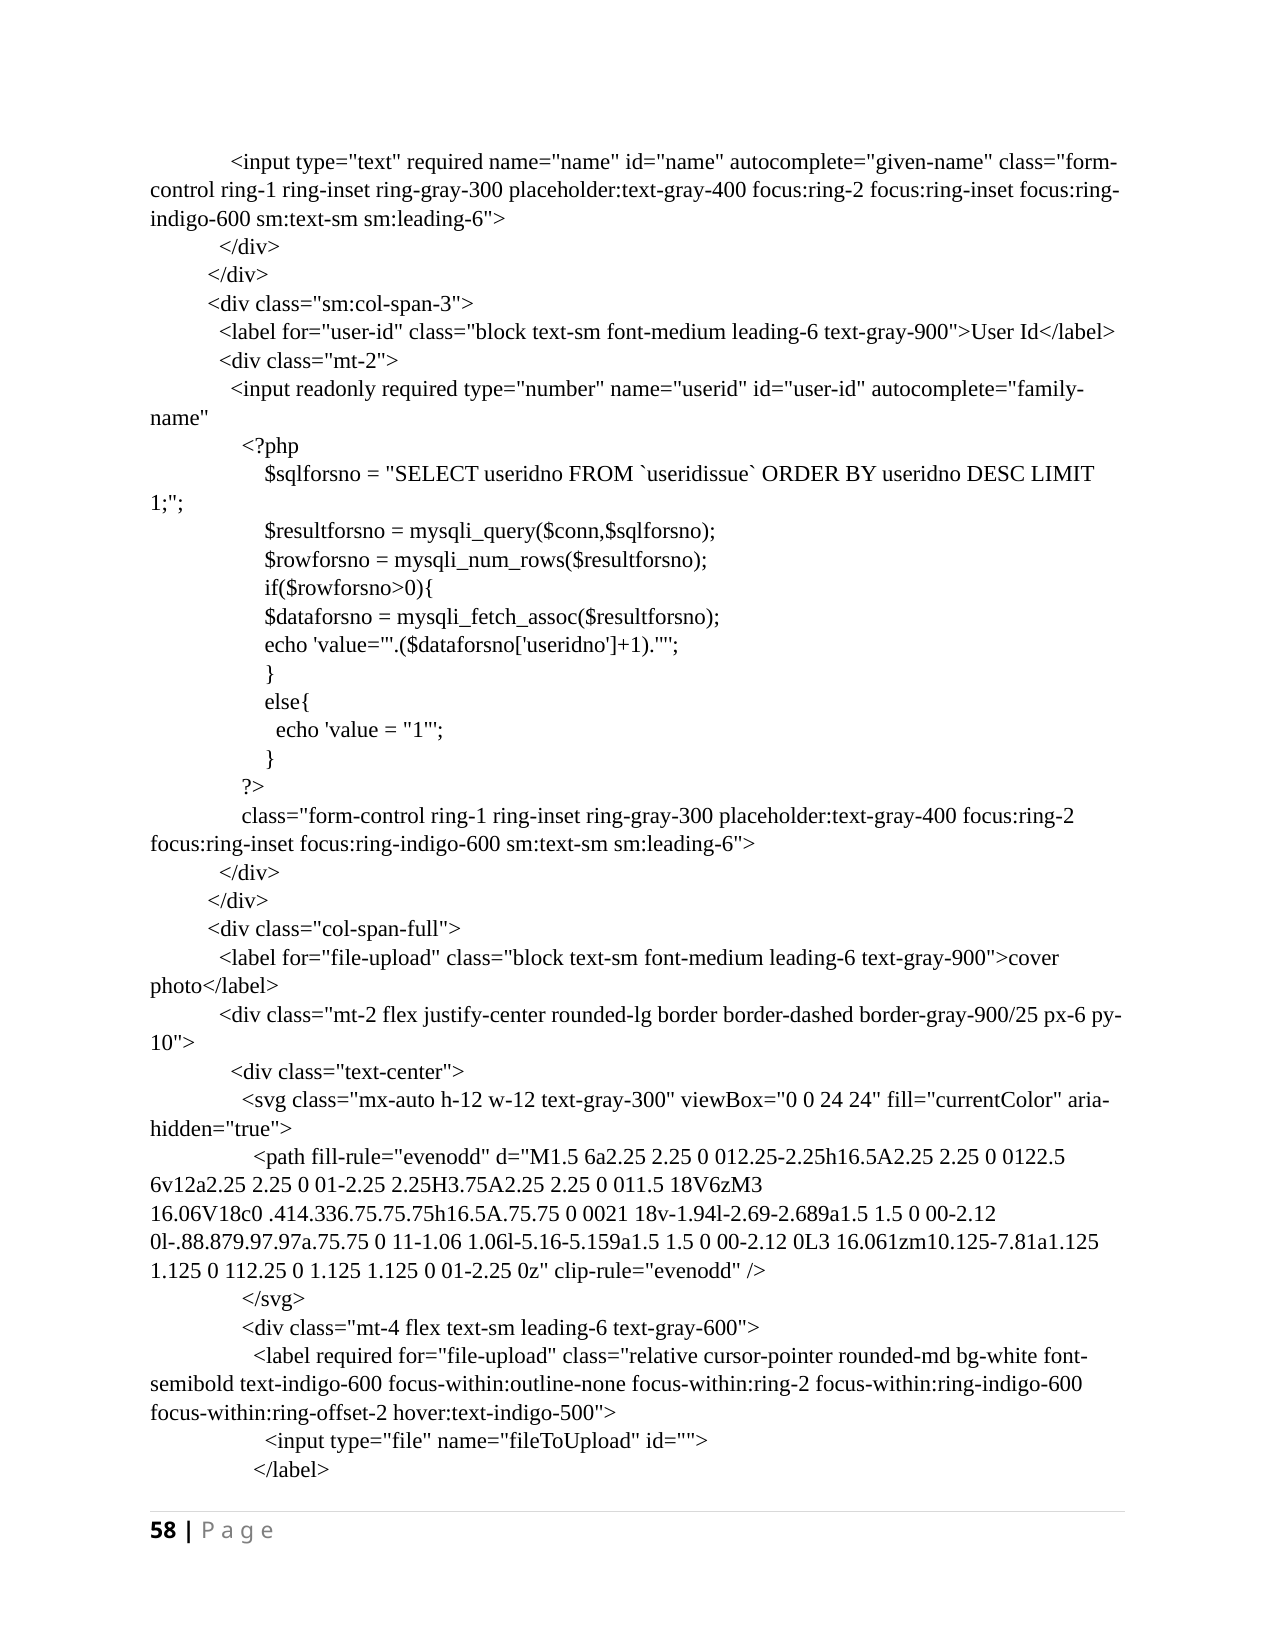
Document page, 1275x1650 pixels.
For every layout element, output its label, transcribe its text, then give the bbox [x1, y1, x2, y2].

text $resultforsno = mysqli_query($conn,$sqlforsno); [150, 517, 1125, 544]
text <svg class="mx-auto h-12 w-12 text-gray-300" viewBox="0 0 24 24" fill="currentColor" aria-hidden="true"> [150, 1086, 1125, 1141]
text <input type="text" required name="name" id="name" autocomplete="given-name" class="form-control ring-1 ring-inset ring-gray-300 placeholder:text-gray-400 focus:ring-2 focus:ring-inset focus:ring-indigo-600 sm:text-sm sm:leading-6"> [150, 148, 1125, 231]
text <label required for="file-upload" class="relative cursor-pointer rounded-md bg-white font-semibold text-indigo-600 focus-within:outline-none focus-within:ring-2 focus-within:ring-indigo-600 focus-within:ring-offset-2 hover:text-indigo-500"> [150, 1342, 1125, 1425]
text if($rowforsno>0){ [150, 574, 1125, 601]
text ?> [150, 773, 1125, 800]
text </div> [150, 261, 1125, 288]
text <path fill-rule="evenodd" d="M1.5 6a2.25 2.25 0 012.25-2.25h16.5A2.25 2.25 0 0122.5 6v12a2.25 2.25 0 01-2.25 2.25H3.75A2.25 2.25 0 011.5 18V6zM3 16.06V18c0 .414.336.75.75.75h16.5A.75.75 0 0021 18v-1.94l-2.69-2.689a1.5 1.5 0 00-2.12 0l-.88.879.97.97a.75.75 0 11-1.06 1.06l-5.16-5.159a1.5 1.5 0 00-2.12 0L3 16.061zm10.125-7.81a1.125 1.125 0 112.25 0 1.125 1.125 0 01-2.25 0z" clip-rule="evenodd" /> [150, 1143, 1125, 1283]
text </div> [150, 859, 1125, 885]
text $sqlforsno = "SELECT useridno FROM `useridissue` ORDER BY useridno DESC LIMIT 1;"; [150, 461, 1125, 515]
text </div> [150, 233, 1125, 259]
text class="form-control ring-1 ring-inset ring-gray-300 placeholder:text-gray-400 focus:ring-2 focus:ring-inset focus:ring-indigo-600 sm:text-sm sm:leading-6"> [150, 802, 1125, 857]
text <div class="mt-2 flex justify-center rounded-lg border border-dashed border-gray-900/25 px-6 py-10"> [150, 1001, 1125, 1056]
text <div class="mt-4 flex text-sm leading-6 text-gray-600"> [150, 1314, 1125, 1340]
text $dataforsno = mysqli_fetch_assoc($resultforsno); [150, 603, 1125, 629]
text else{ [150, 688, 1125, 714]
text $rowforsno = mysqli_num_rows($resultforsno); [150, 546, 1125, 572]
text </div> [150, 887, 1125, 913]
text <div class="col-span-full"> [150, 916, 1125, 942]
text <label for="file-upload" class="block text-sm font-medium leading-6 text-gray-900">cover photo</label> [150, 944, 1125, 999]
text <input type="file" name="fileToUpload" id=""> [150, 1427, 1125, 1454]
text <label for="user-id" class="block text-sm font-medium leading-6 text-gray-900">User Id</label> [150, 318, 1125, 345]
text <div class="text-center"> [150, 1058, 1125, 1084]
text </svg> [150, 1285, 1125, 1312]
text } [150, 745, 1125, 771]
text </label> [150, 1456, 1125, 1482]
text <?php [150, 432, 1125, 458]
text <div class="mt-2"> [150, 347, 1125, 373]
text <div class="sm:col-span-3"> [150, 290, 1125, 316]
text <input readonly required type="number" name="userid" id="user-id" autocomplete="family-name" [150, 375, 1125, 430]
text echo 'value = "1"'; [150, 716, 1125, 743]
text echo 'value="'.($dataforsno['useridno']+1).'"'; [150, 631, 1125, 657]
text } [150, 659, 1125, 686]
